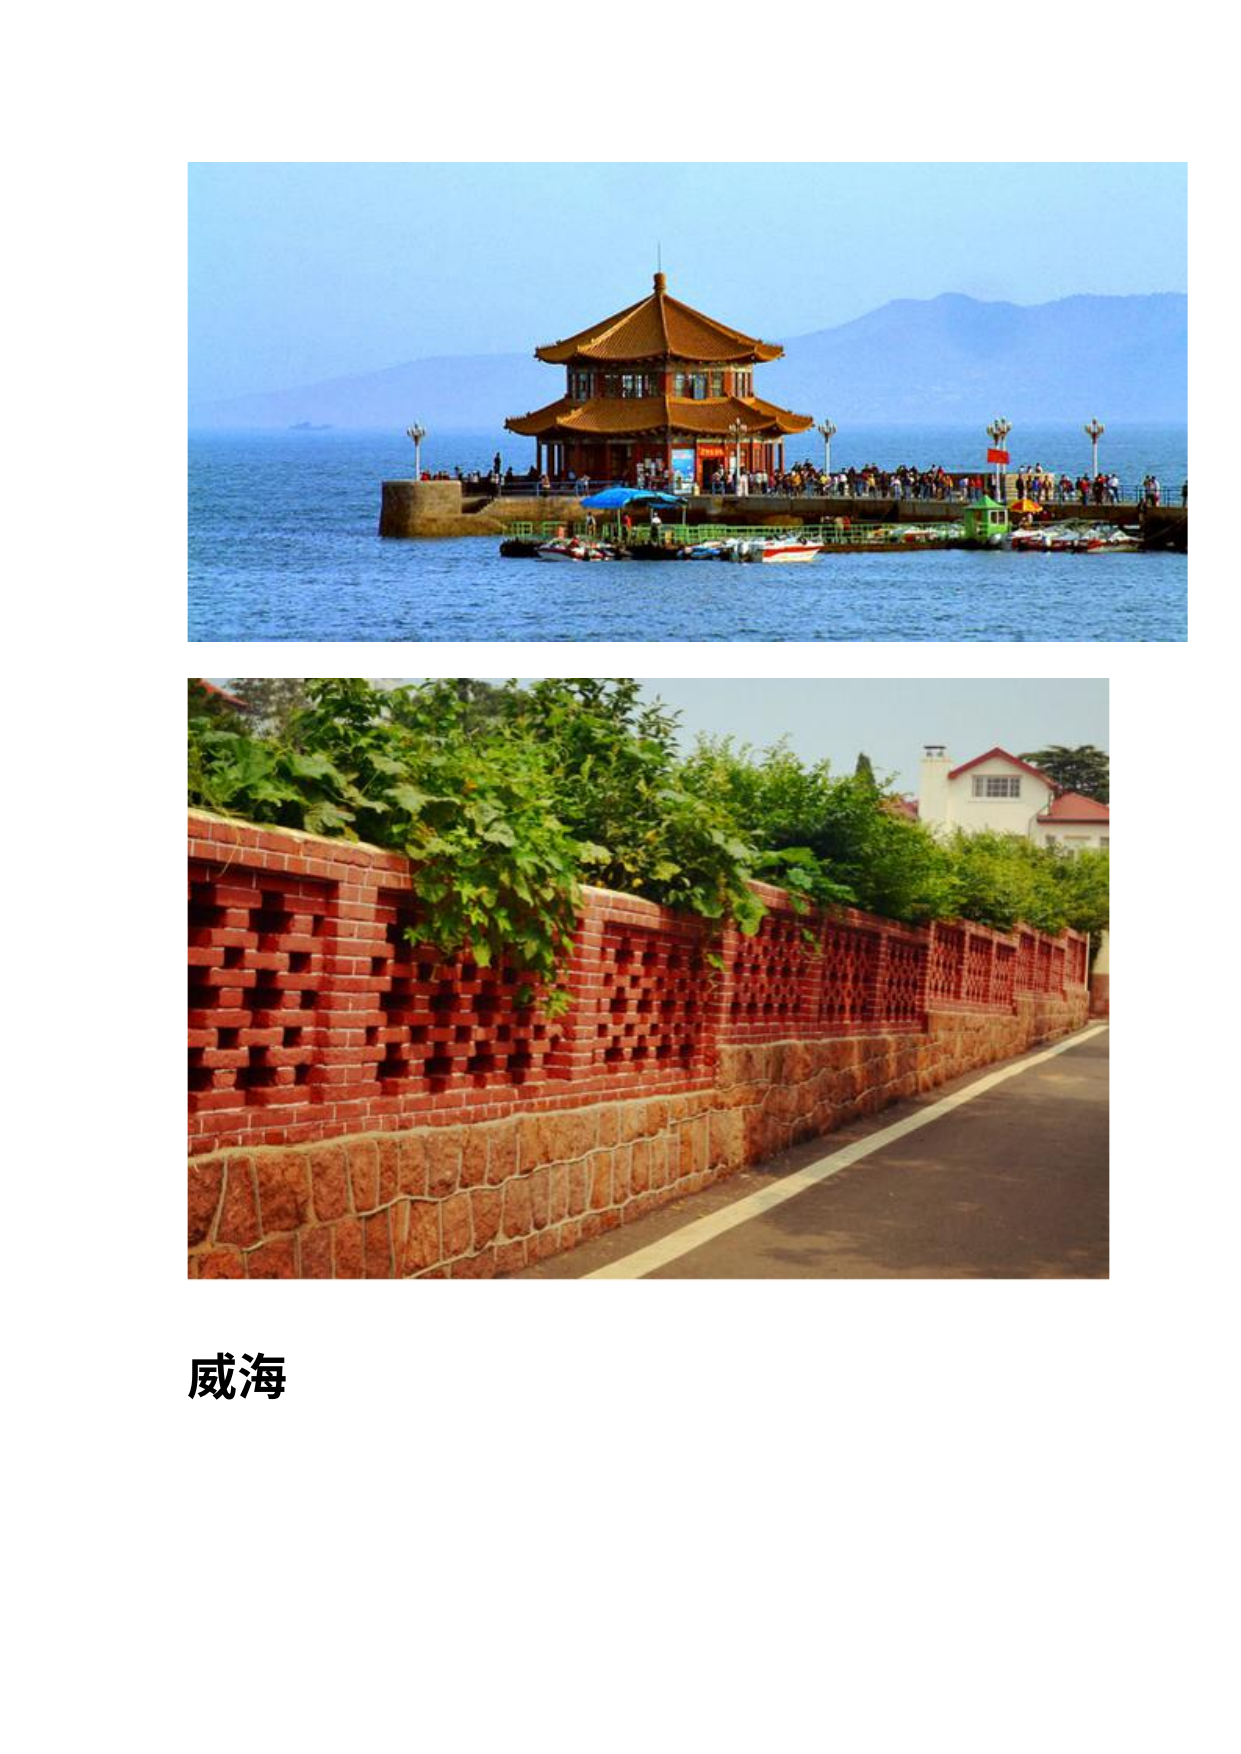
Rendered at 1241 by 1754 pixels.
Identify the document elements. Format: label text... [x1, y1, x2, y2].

subtitle 威海 [187, 1325, 1053, 1423]
picture [187, 678, 1110, 1281]
picture [187, 162, 1188, 642]
